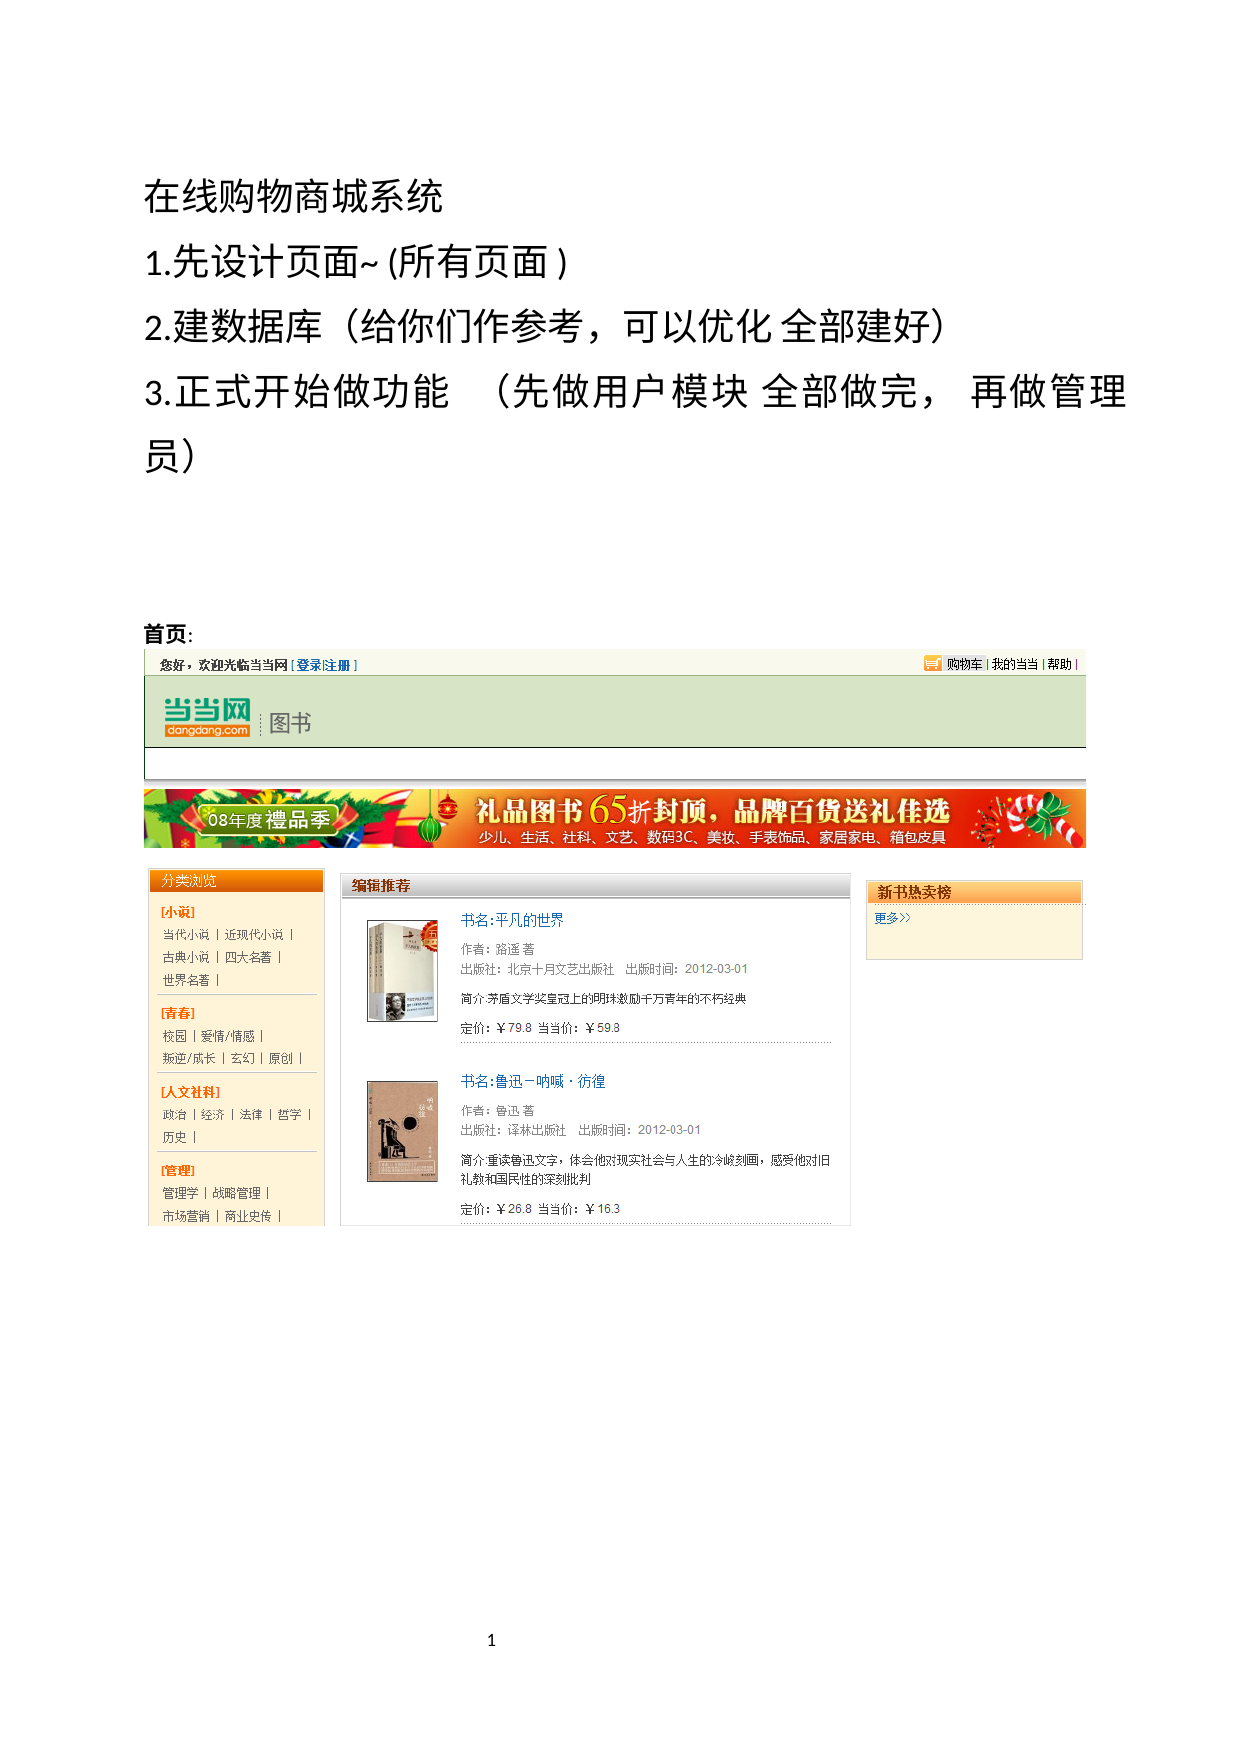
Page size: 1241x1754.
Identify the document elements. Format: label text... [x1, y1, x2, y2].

picture [143, 649, 1087, 1226]
text 1.先设计页面~ (所有页面 ) [144, 227, 1129, 292]
text 3.正式开始做功能 （先做用户模块 全部做完， 再做管理员） [144, 357, 1129, 487]
text 2.建数据库（给你们作参考，可以优化 全部建好） [144, 292, 1129, 357]
text 首页: [144, 617, 1129, 649]
text 在线购物商城系统 [144, 162, 1129, 227]
